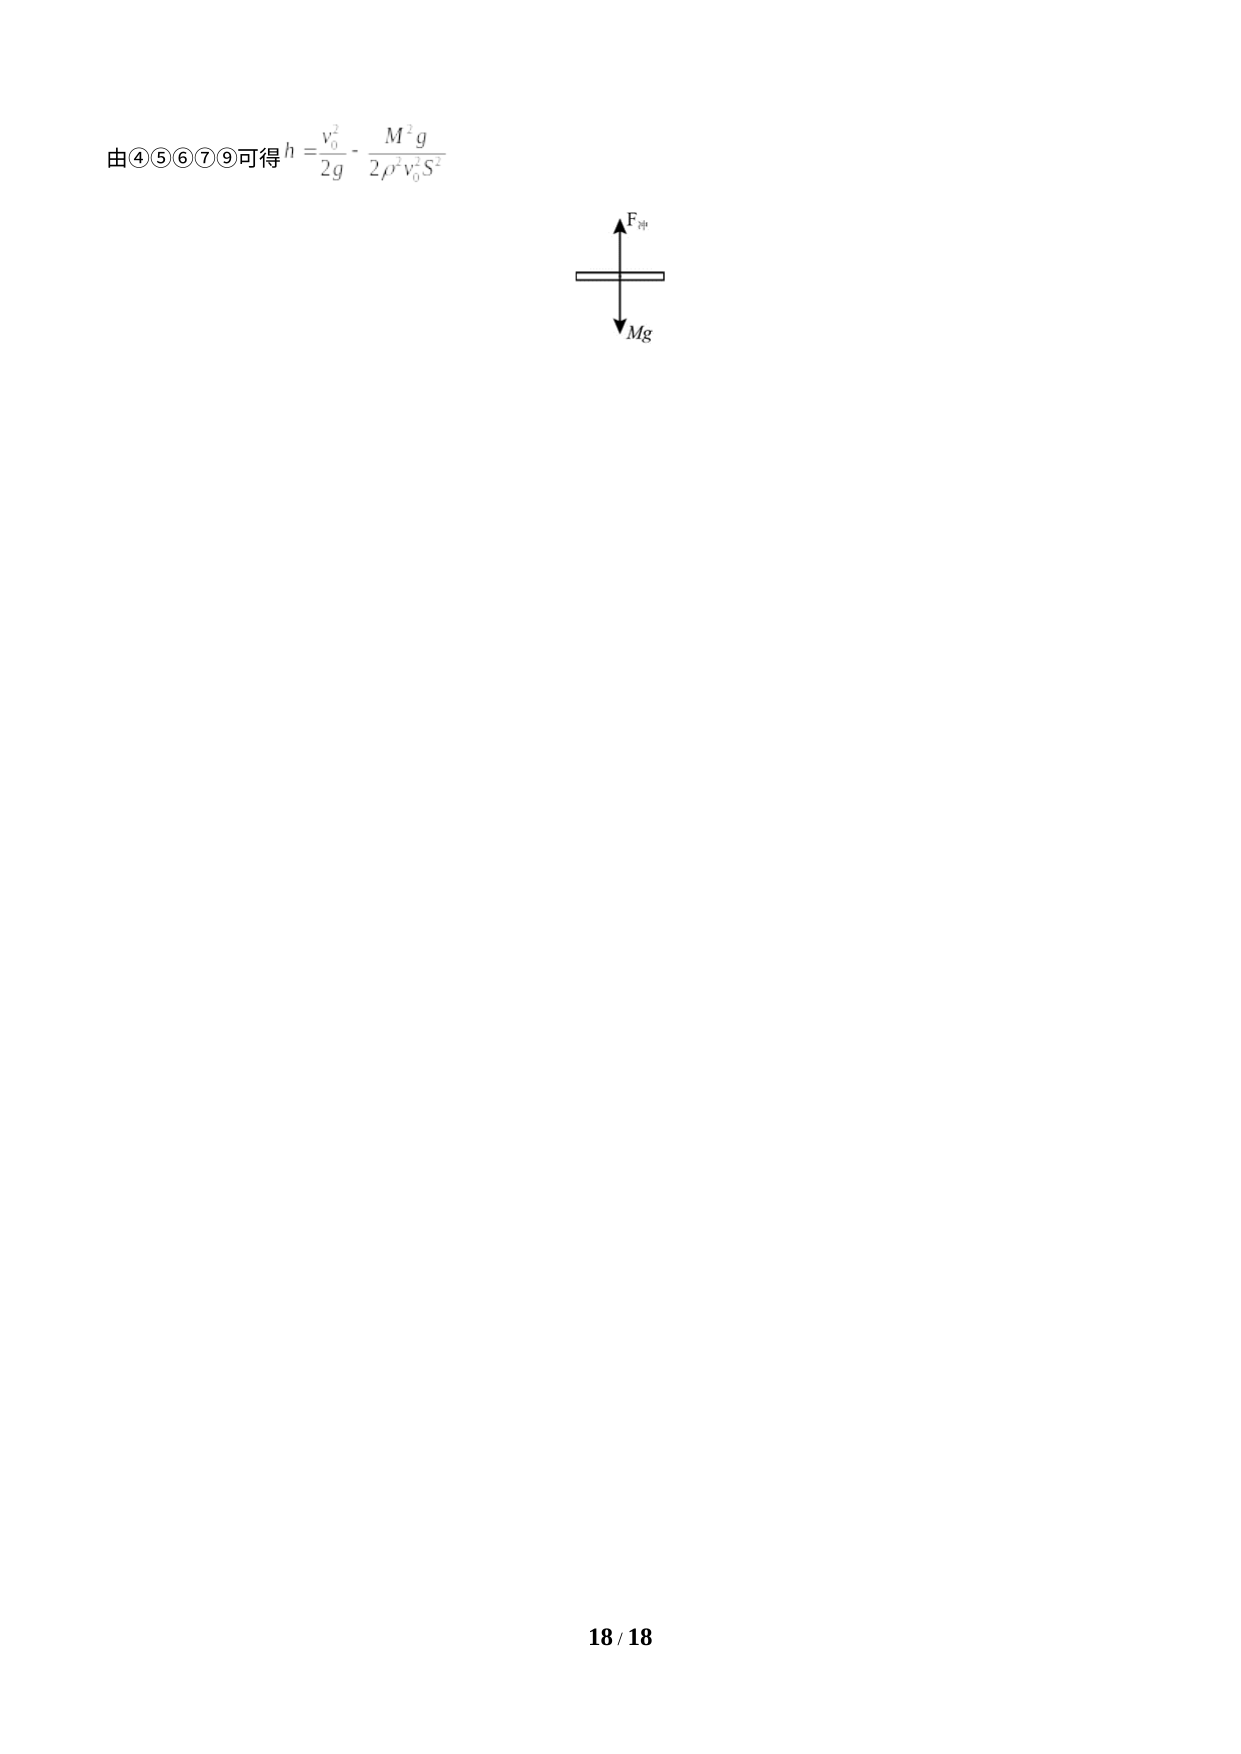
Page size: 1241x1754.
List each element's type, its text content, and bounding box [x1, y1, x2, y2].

text 由④⑤⑥⑦⑨可得 [106, 118, 1134, 195]
picture [575, 210, 665, 345]
